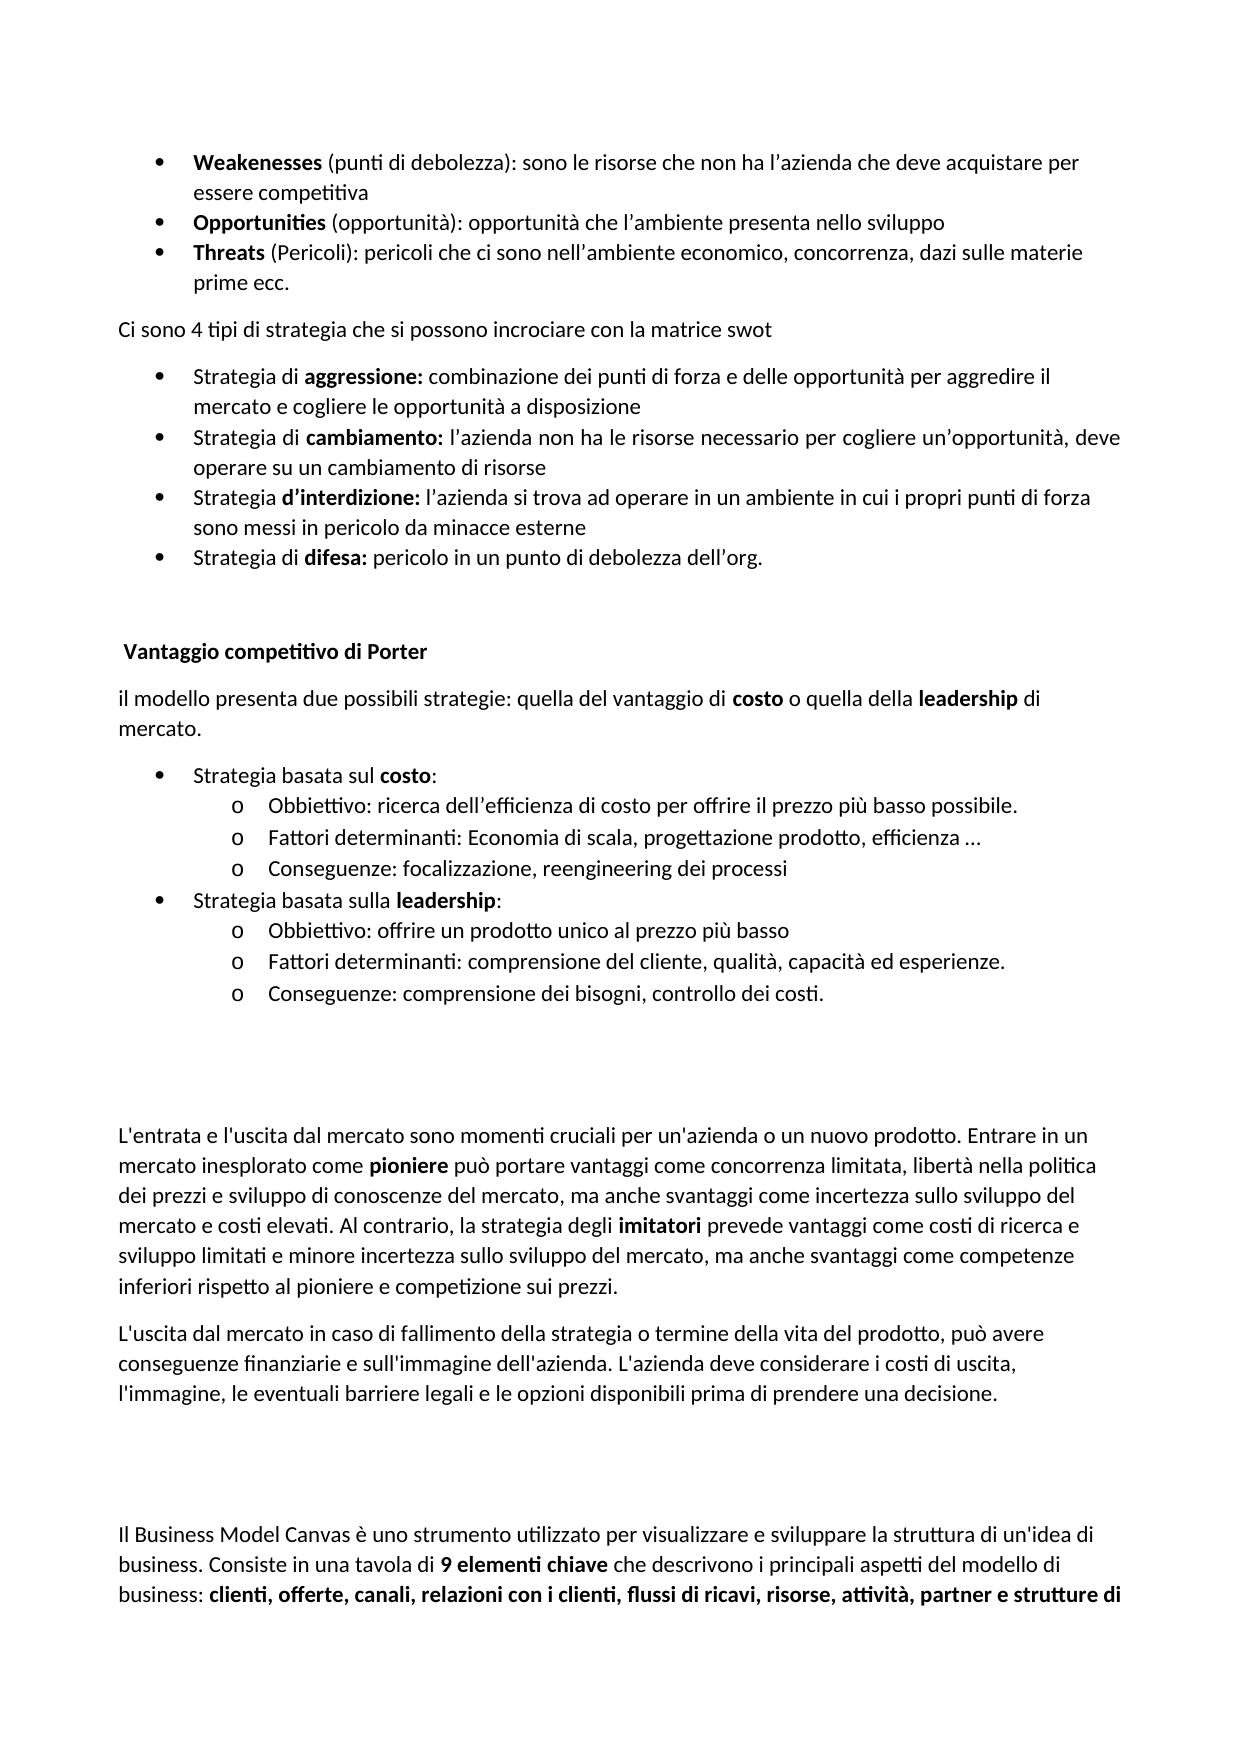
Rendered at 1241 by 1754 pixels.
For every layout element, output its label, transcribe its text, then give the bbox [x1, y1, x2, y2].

list Fattori determinanti: comprensione del cliente, qualità, capacità ed esperienze. [231, 947, 1122, 977]
list Opportunities (opportunità): opportunità che l’ambiente presenta nello sviluppo [156, 208, 1122, 236]
text Ci sono 4 tipi di strategia che si possono incrociare con la matrice swot [118, 315, 1122, 343]
list Strategia di difesa: pericolo in un punto di debolezza dell’org. [156, 543, 1122, 571]
text L'entrata e l'uscita dal mercato sono momenti cruciali per un'azienda o un nuovo prodotto. Entrare in un mercato inesplorato come pioniere può portare vantaggi come concorrenza limitata, libertà nella politica dei prezzi e sviluppo di conoscenze del mercato, ma anche svantaggi come incertezza sullo sviluppo del mercato e costi elevati. Al contrario, la strategia degli imitatori prevede vantaggi come costi di ricerca e sviluppo limitati e minore incertezza sullo sviluppo del mercato, ma anche svantaggi come competenze inferiori rispetto al pioniere e competizione sui prezzi. [118, 1121, 1122, 1300]
list Strategia basata sul costo: [156, 761, 1122, 789]
list Strategia d’interdizione: l’azienda si trova ad operare in un ambiente in cui i propri punti di forza sono messi in pericolo da minacce esterne [156, 483, 1122, 541]
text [118, 1520, 1122, 1608]
list Strategia basata sulla leadership: [156, 886, 1122, 914]
list Obbiettivo: ricerca dell’efficienza di costo per offrire il prezzo più basso possibile. [231, 791, 1122, 821]
text Vantaggio competitivo di Porter [118, 637, 1122, 665]
list Conseguenze: comprensione dei bisogni, controllo dei costi. [231, 979, 1122, 1008]
list Obbiettivo: offrire un prodotto unico al prezzo più basso [231, 916, 1122, 945]
list Threats (Pericoli): pericoli che ci sono nell’ambiente economico, concorrenza, dazi sulle materie prime ecc. [156, 238, 1122, 296]
text L'uscita dal mercato in caso di fallimento della strategia o termine della vita del prodotto, può avere conseguenze finanziarie e sull'immagine dell'azienda. L'azienda deve considerare i costi di uscita, l'immagine, le eventuali barriere legali e le opzioni disponibili prima di prendere una decisione. [118, 1319, 1122, 1407]
text il modello presenta due possibili strategie: quella del vantaggio di costo o quella della leadership di mercato. [118, 684, 1122, 742]
list Weakenesses (punti di debolezza): sono le risorse che non ha l’azienda che deve acquistare per essere competitiva [156, 148, 1122, 206]
list Conseguenze: focalizzazione, reengineering dei processi [231, 854, 1122, 883]
list Strategia di cambiamento: l’azienda non ha le risorse necessario per cogliere un’opportunità, deve operare su un cambiamento di risorse [156, 423, 1122, 481]
list Fattori determinanti: Economia di scala, progettazione prodotto, efficienza … [231, 823, 1122, 852]
list Strategia di aggressione: combinazione dei punti di forza e delle opportunità per aggredire il mercato e cogliere le opportunità a disposizione [156, 362, 1122, 420]
